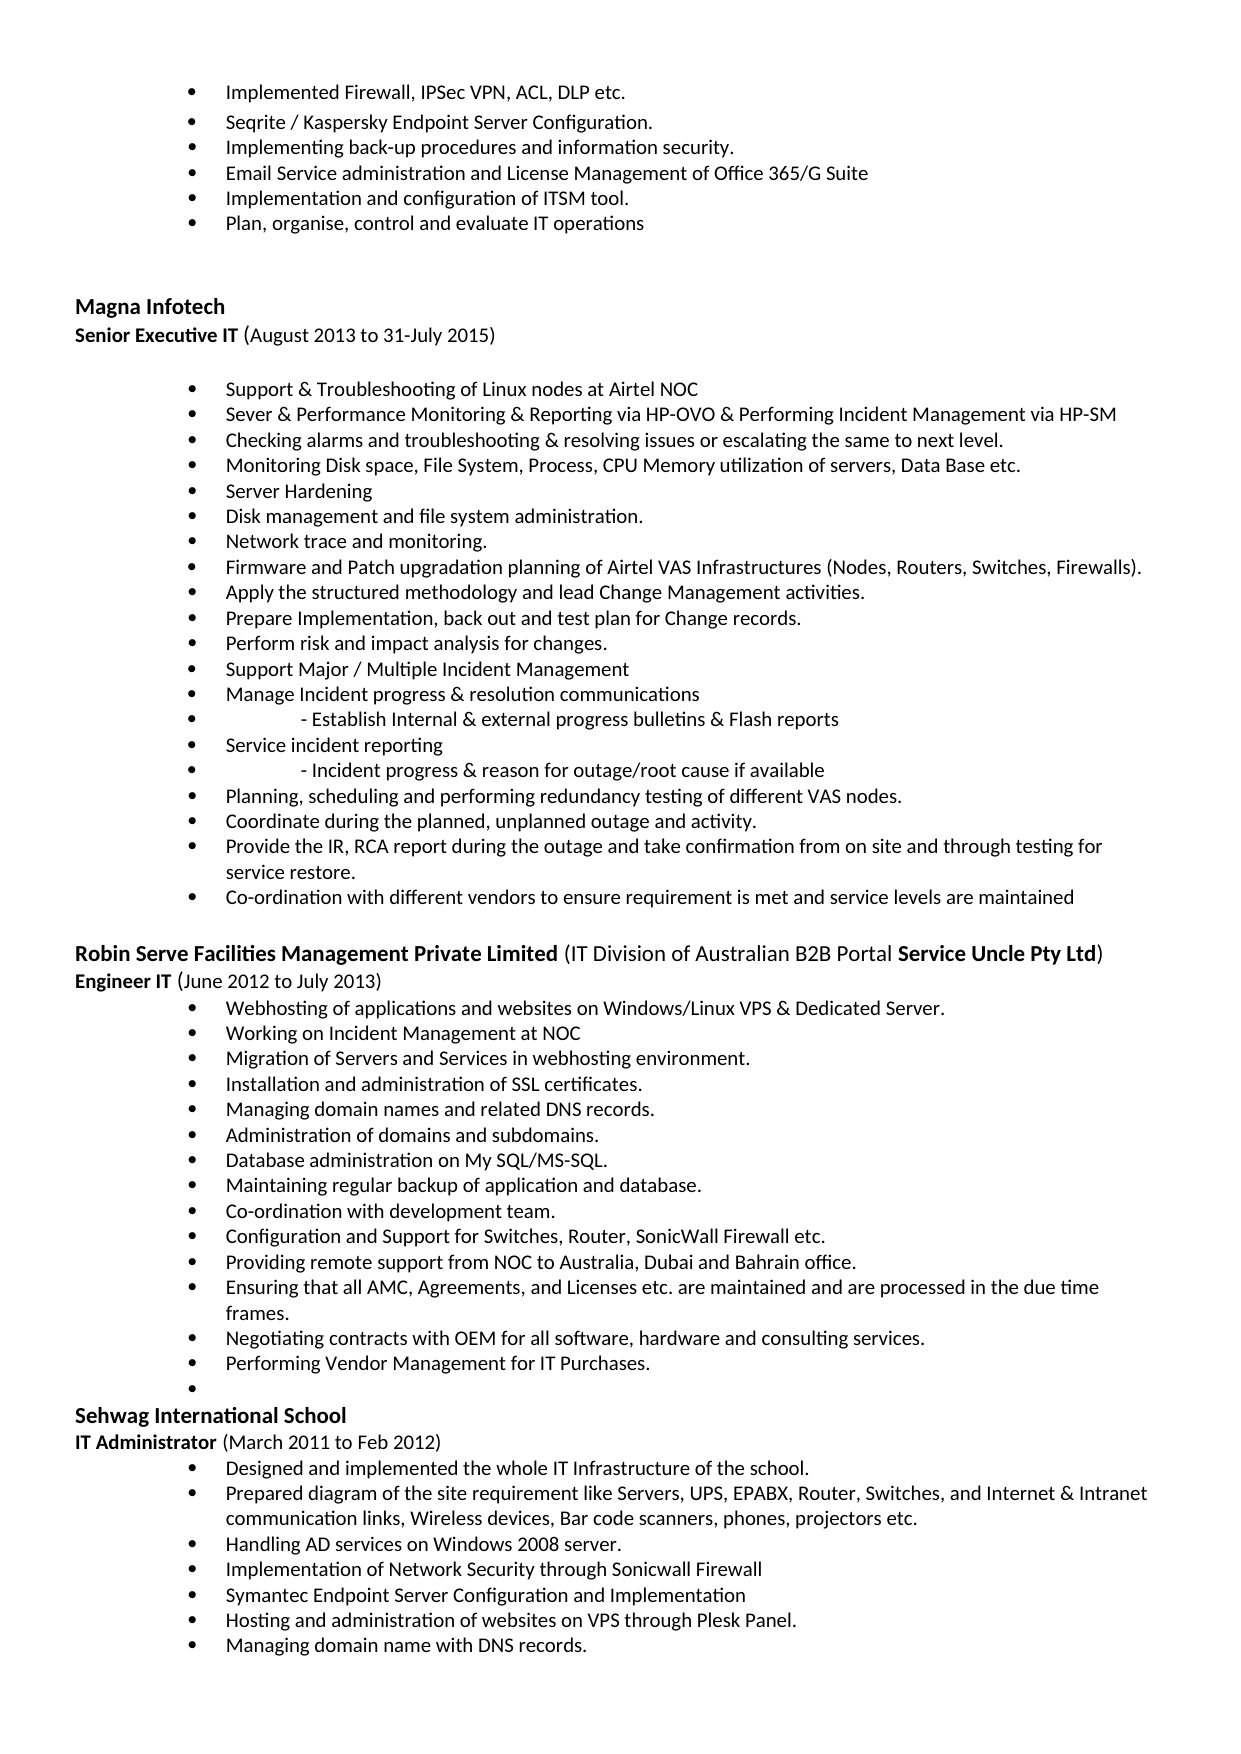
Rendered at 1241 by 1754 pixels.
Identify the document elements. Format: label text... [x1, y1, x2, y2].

list Firmware and Patch upgradation planning of Airtel VAS Infrastructures (Nodes, Routers, Switches, Firewalls). [188, 554, 1165, 579]
list Support Major / Multiple Incident Management [188, 656, 1165, 681]
text Magna Infotech [75, 292, 1165, 320]
list Service incident reporting [188, 732, 1165, 757]
list Managing domain names and related DNS records. [188, 1096, 1165, 1122]
list Checking alarms and troubleshooting & resolving issues or escalating the same to next level. [188, 427, 1165, 452]
list Implementing back-up procedures and information security. [188, 134, 1165, 160]
text Sehwag International School [75, 1401, 1165, 1429]
list Migration of Servers and Services in webhosting environment. [188, 1046, 1165, 1071]
list Monitoring Disk space, File System, Process, CPU Memory utilization of servers, Data Base etc. [188, 452, 1165, 478]
list Implementation of Network Security through Sonicwall Firewall [188, 1556, 1165, 1582]
list Implementation and configuration of ITSM tool. [188, 185, 1165, 211]
text Senior Executive IT (August 2013 to 31-July 2015) [75, 320, 1165, 348]
list Co-ordination with different vendors to ensure requirement is met and service levels are maintained [188, 884, 1165, 910]
list Co-ordination with development team. [188, 1198, 1165, 1223]
list Webhosting of applications and websites on Windows/Linux VPS & Dedicated Server. [188, 995, 1165, 1020]
list Plan, organise, control and evaluate IT operations [188, 211, 1165, 236]
list Disk management and file system administration. [188, 503, 1165, 529]
list Symantec Endpoint Server Configuration and Implementation [188, 1582, 1165, 1607]
list Manage Incident progress & resolution communications [188, 681, 1165, 707]
list Ensuring that all AMC, Agreements, and Licenses etc. are maintained and are processed in the due time frames. [188, 1274, 1165, 1325]
list Perform risk and impact analysis for changes. [188, 630, 1165, 656]
list - Establish Internal & external progress bulletins & Flash reports [188, 707, 1165, 732]
list Managing domain name with DNS records. [188, 1633, 1165, 1658]
list Support & Troubleshooting of Linux nodes at Airtel NOC [188, 376, 1165, 402]
text Engineer IT (June 2012 to July 2013) [75, 967, 1165, 995]
list Performing Vendor Management for IT Purchases. [188, 1351, 1165, 1376]
list Prepare Implementation, back out and test plan for Change records. [188, 605, 1165, 630]
list Configuration and Support for Switches, Router, SonicWall Firewall etc. [188, 1223, 1165, 1249]
list Network trace and monitoring. [188, 529, 1165, 554]
list Implemented Firewall, IPSec VPN, ACL, DLP etc. [188, 75, 1165, 105]
list - Incident progress & reason for outage/root cause if available [188, 757, 1165, 783]
text IT Administrator (March 2011 to Feb 2012) [75, 1429, 1165, 1455]
list Hosting and administration of websites on VPS through Plesk Panel. [188, 1607, 1165, 1633]
list Server Hardening [188, 478, 1165, 503]
list Email Service administration and License Management of Office 365/G Suite [188, 160, 1165, 185]
list Working on Incident Management at NOC [188, 1020, 1165, 1046]
list Providing remote support from NOC to Australia, Dubai and Bahrain office. [188, 1249, 1165, 1274]
list Apply the structured methodology and lead Change Management activities. [188, 579, 1165, 605]
list Seqrite / Kaspersky Endpoint Server Configuration. [188, 105, 1165, 134]
list Installation and administration of SSL certificates. [188, 1071, 1165, 1096]
list Designed and implemented the whole IT Infrastructure of the school. [188, 1455, 1165, 1480]
list Administration of domains and subdomains. [188, 1122, 1165, 1147]
text Robin Serve Facilities Management Private Limited (IT Division of Australian B2B Portal Service Uncle Pty Ltd) [75, 939, 1165, 967]
list Sever & Performance Monitoring & Reporting via HP-OVO & Performing Incident Management via HP-SM [188, 402, 1165, 427]
list Provide the IR, RCA report during the outage and take confirmation from on site and through testing for service restore. [188, 834, 1165, 884]
list Prepared diagram of the site requirement like Servers, UPS, EPABX, Router, Switches, and Internet & Intranet communication links, Wireless devices, Bar code scanners, phones, projectors etc. [188, 1480, 1165, 1531]
list Negotiating contracts with OEM for all software, hardware and consulting services. [188, 1325, 1165, 1351]
list Coordinate during the planned, unplanned outage and activity. [188, 808, 1165, 834]
list Handling AD services on Windows 2008 server. [188, 1531, 1165, 1556]
list Maintaining regular backup of application and database. [188, 1173, 1165, 1198]
list Database administration on My SQL/MS-SQL. [188, 1147, 1165, 1173]
list Planning, scheduling and performing redundancy testing of different VAS nodes. [188, 783, 1165, 808]
